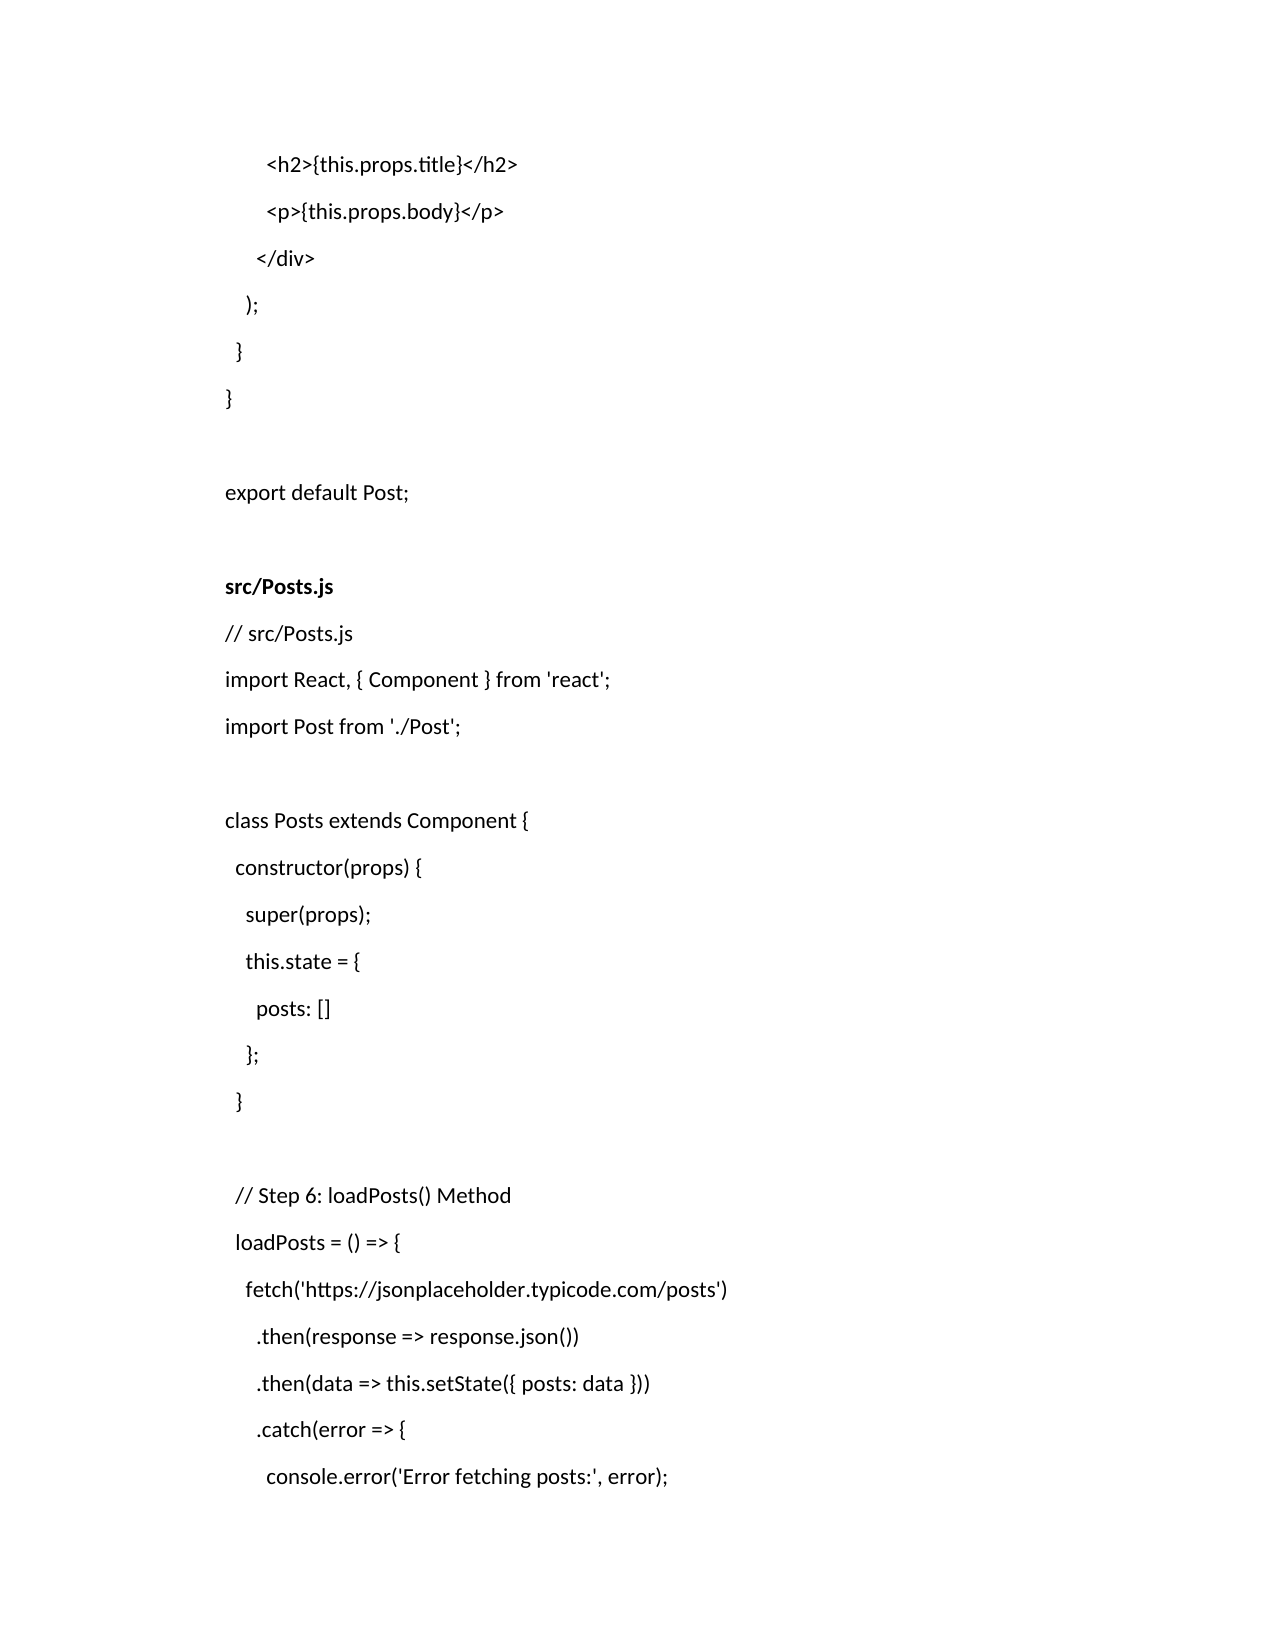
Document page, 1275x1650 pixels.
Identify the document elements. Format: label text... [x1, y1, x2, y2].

text this.state = { [225, 947, 1125, 975]
text } [225, 337, 1125, 366]
text <p>{this.props.body}</p> [225, 197, 1125, 225]
text super(props); [225, 900, 1125, 928]
text fetch('https://jsonplaceholder.typicode.com/posts') [225, 1275, 1125, 1303]
text ); [225, 291, 1125, 319]
text } [225, 1087, 1125, 1116]
text loadPosts = () => { [225, 1228, 1125, 1256]
text .then(response => response.json()) [225, 1322, 1125, 1350]
text // src/Posts.js [225, 619, 1125, 647]
text .catch(error => { [225, 1416, 1125, 1444]
text // Step 6: loadPosts() Method [225, 1181, 1125, 1209]
text </div> [225, 244, 1125, 272]
text console.error('Error fetching posts:', error); [225, 1462, 1125, 1491]
text } [225, 384, 1125, 412]
text .then(data => this.setState({ posts: data })) [225, 1369, 1125, 1397]
text constructor(props) { [225, 853, 1125, 881]
text <h2>{this.props.title}</h2> [225, 150, 1125, 178]
text class Posts extends Component { [225, 806, 1125, 834]
text import React, { Component } from 'react'; [225, 666, 1125, 694]
text import Post from './Post'; [225, 712, 1125, 741]
text posts: [] [225, 994, 1125, 1022]
text src/Posts.js [225, 572, 1125, 600]
text export default Post; [225, 478, 1125, 506]
text }; [225, 1041, 1125, 1069]
